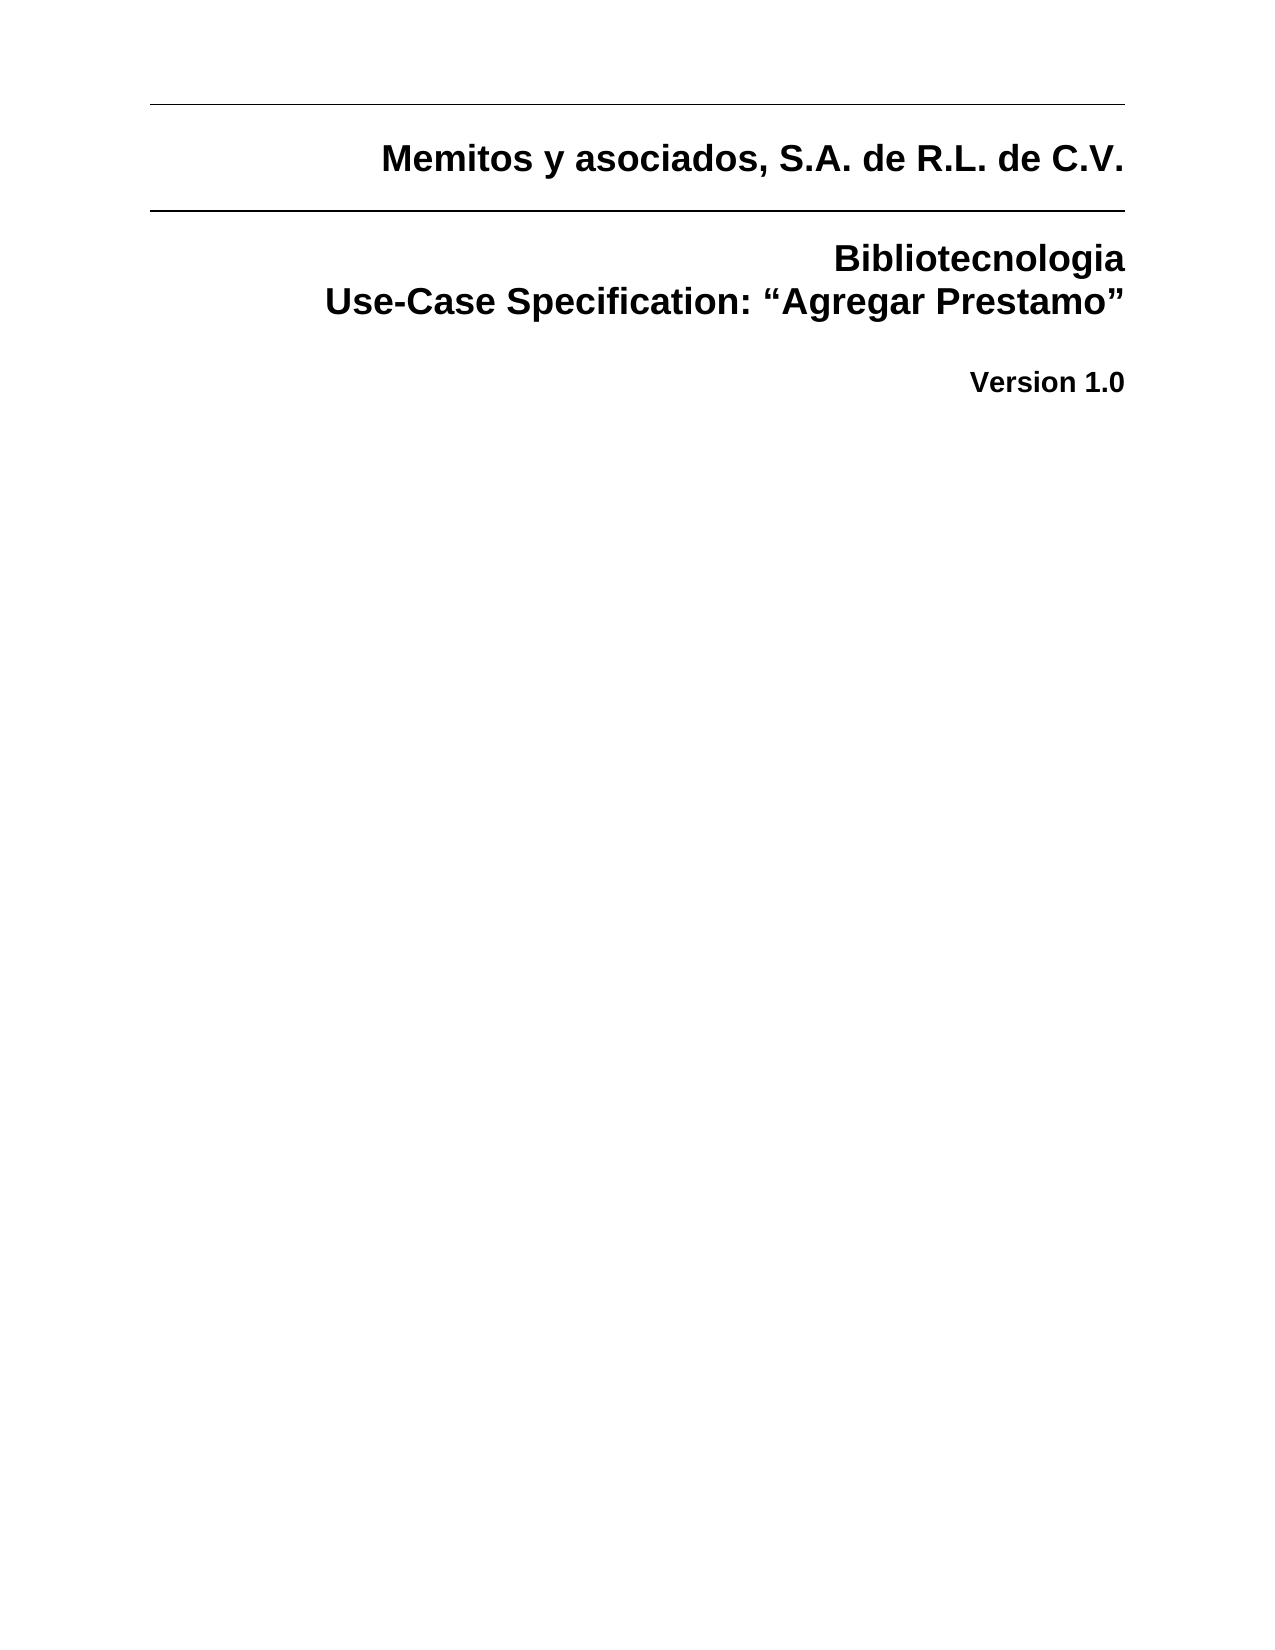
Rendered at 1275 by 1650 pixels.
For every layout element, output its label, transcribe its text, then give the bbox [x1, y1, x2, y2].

title Version 1.0 [150, 365, 1125, 399]
title Bibliotecnologia [150, 236, 1125, 279]
title Use-Case Specification: “Agregar Prestamo” [150, 279, 1125, 322]
